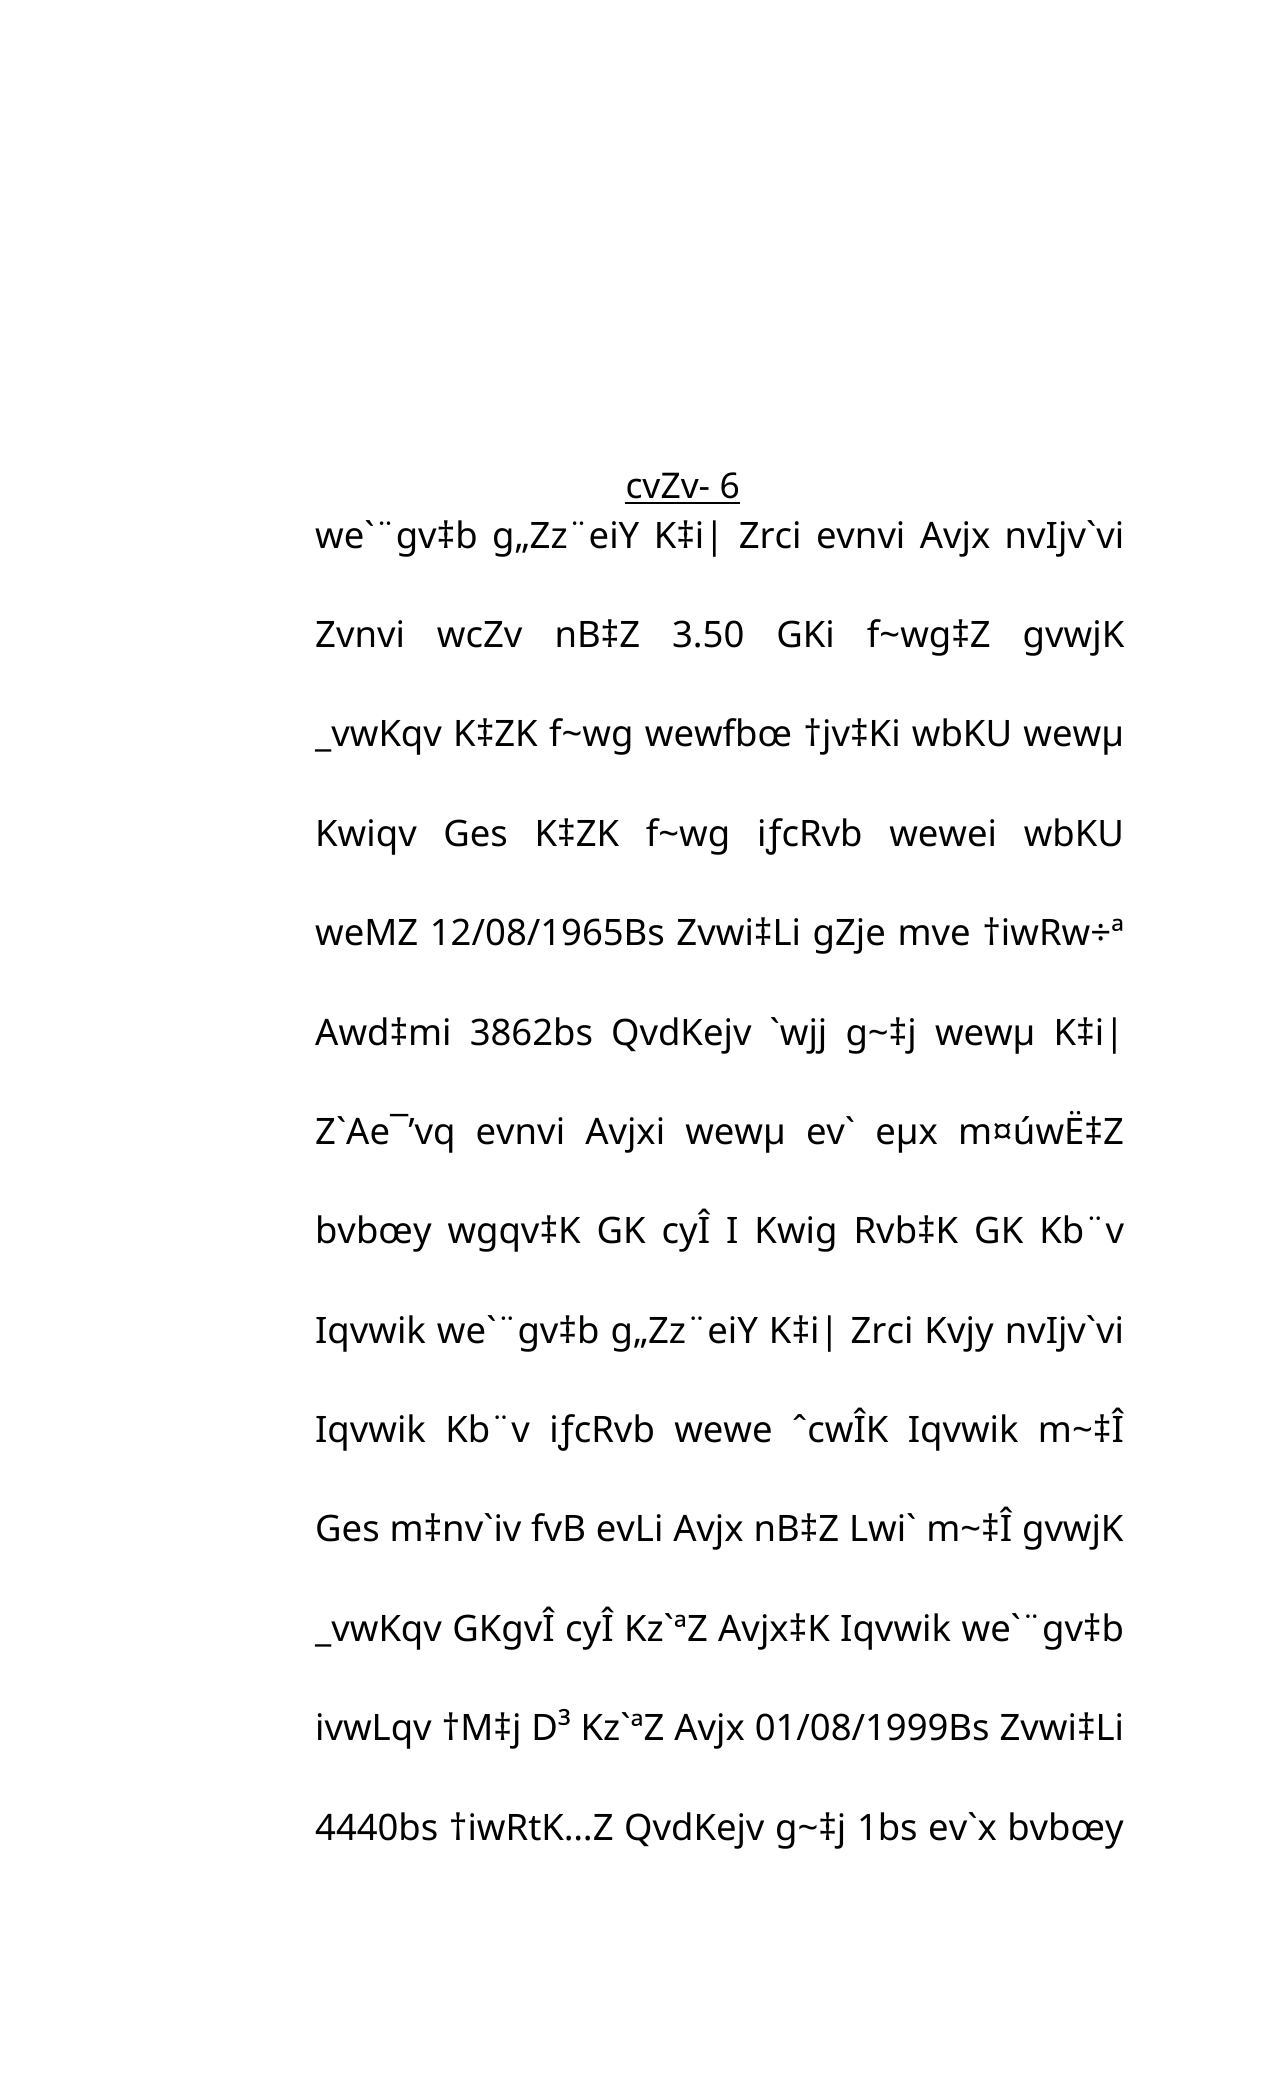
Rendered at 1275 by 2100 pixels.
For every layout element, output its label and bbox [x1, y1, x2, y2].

list [277, 509, 1125, 1851]
